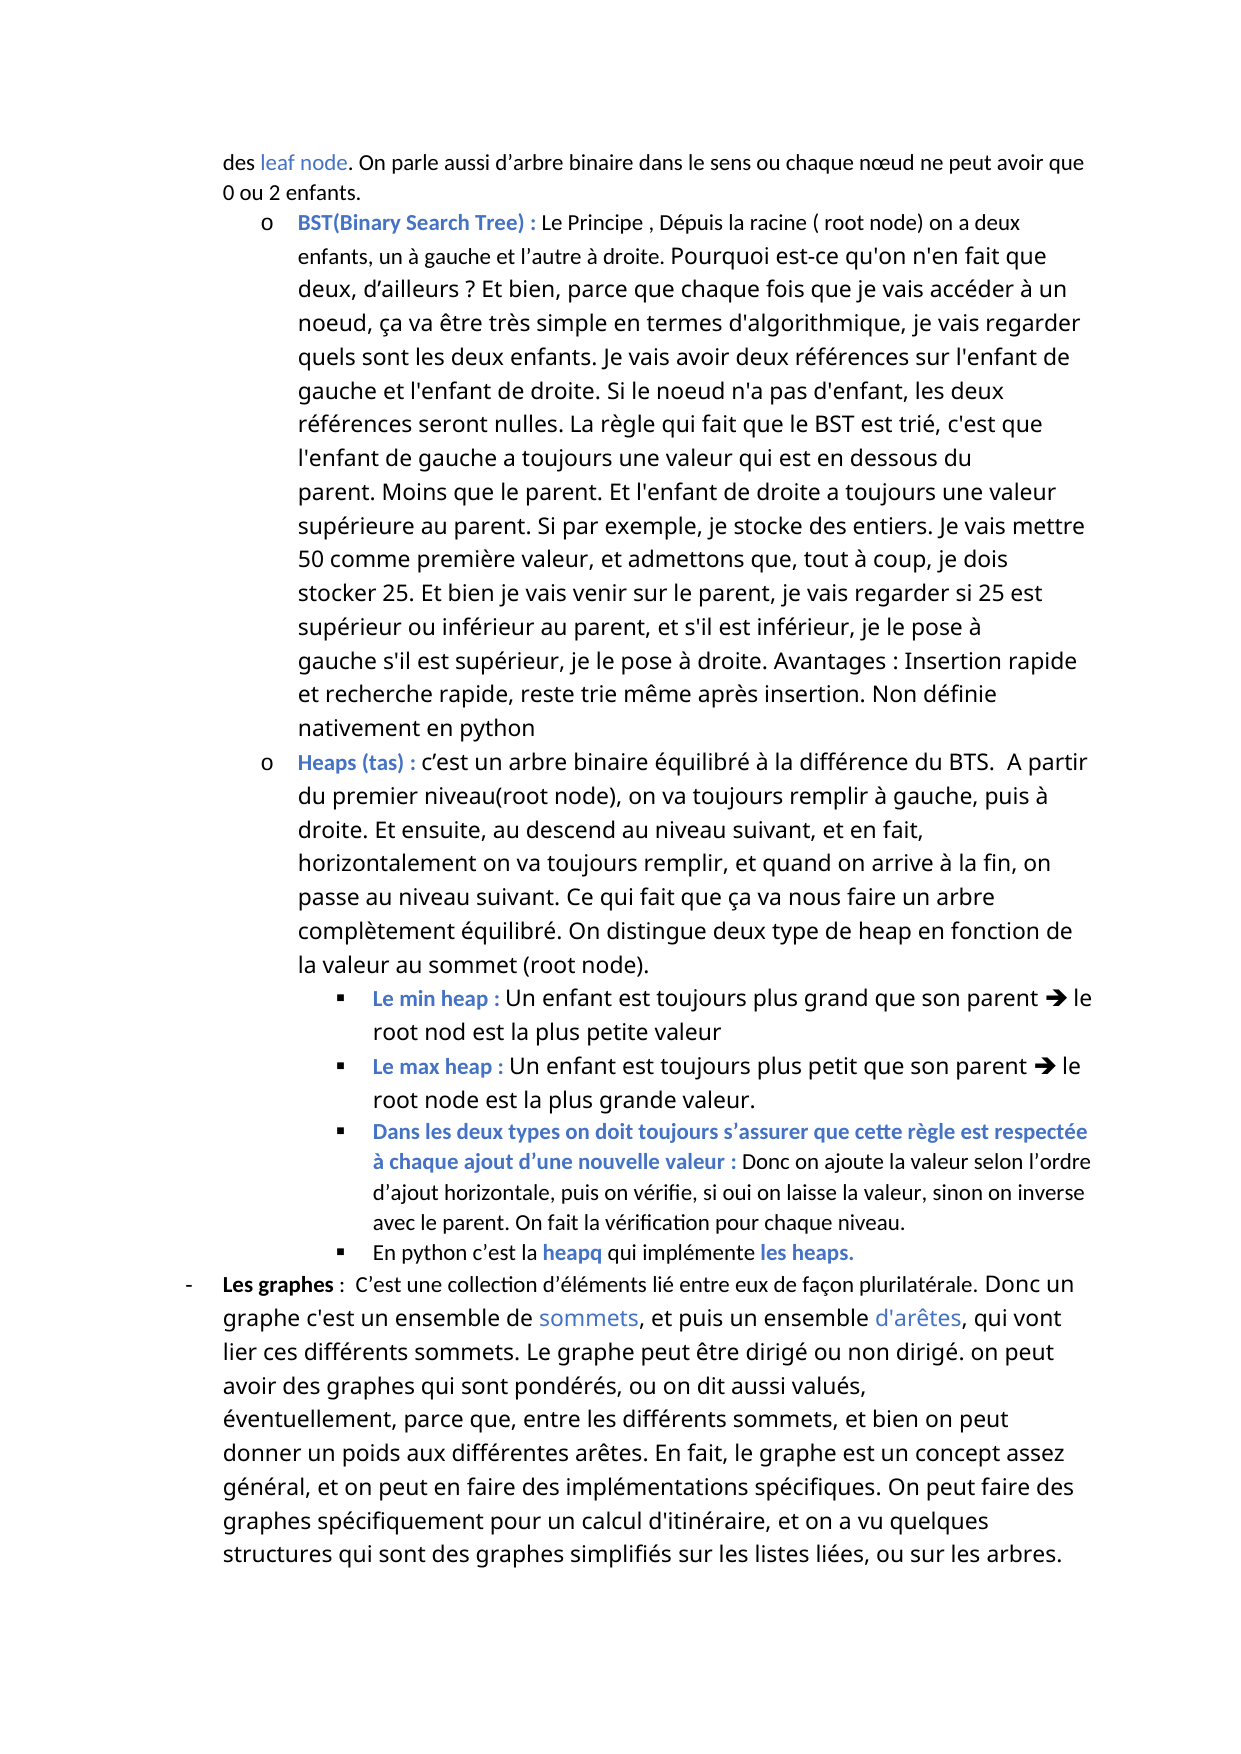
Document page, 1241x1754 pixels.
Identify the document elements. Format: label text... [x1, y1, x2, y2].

list Les graphes : C’est une collection d’éléments lié entre eux de façon plurilatérale. Donc un graphe c'est un ensemble de sommets, et puis un ensemble d'arêtes, qui vont lier ces différents sommets. Le graphe peut être dirigé ou non dirigé. on peut avoir des graphes qui sont pondérés, ou on dit aussi valués, éventuellement, parce que, entre les différents sommets, et bien on peut donner un poids aux différentes arêtes. En fait, le graphe est un concept assez général, et on peut en faire des implémentations spécifiques. On peut faire des graphes spécifiquement pour un calcul d'itinéraire, et on a vu quelques structures qui sont des graphes simplifiés sur les listes liées, ou sur les arbres. [185, 1268, 1093, 1569]
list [185, 148, 1093, 206]
list En python c’est la heapq qui implémente les heaps. [335, 1238, 1093, 1266]
list Le min heap : Un enfant est toujours plus grand que son parent le root nod est la plus petite valeur [335, 982, 1093, 1047]
list Le max heap : Un enfant est toujours plus petit que son parent le root node est la plus grande valeur. [335, 1050, 1093, 1115]
list Dans les deux types on doit toujours s’assurer que cette règle est respectée à chaque ajout d’une nouvelle valeur : Donc on ajoute la valeur selon l’ordre d’ajout horizontale, puis on vérifie, si oui on laisse la valeur, sinon on inverse avec le parent. On fait la vérification pour chaque niveau. [335, 1117, 1093, 1236]
list BST(Binary Search Tree) : Le Principe , Dépuis la racine ( root node) on a deux enfants, un à gauche et l’autre à droite. Pourquoi est-ce qu'on n'en fait que deux, d’ailleurs ? Et bien, parce que chaque fois que je vais accéder à un noeud, ça va être très simple en termes d'algorithmique, je vais regarder quels sont les deux enfants. Je vais avoir deux références sur l'enfant de gauche et l'enfant de droite. Si le noeud n'a pas d'enfant, les deux références seront nulles. La règle qui fait que le BST est trié, c'est que l'enfant de gauche a toujours une valeur qui est en dessous du parent. Moins que le parent. Et l'enfant de droite a toujours une valeur supérieure au parent. Si par exemple, je stocke des entiers. Je vais mettre 50 comme première valeur, et admettons que, tout à coup, je dois stocker 25. Et bien je vais venir sur le parent, je vais regarder si 25 est supérieur ou inférieur au parent, et s'il est inférieur, je le pose à gauche s'il est supérieur, je le pose à droite. Avantages : Insertion rapide et recherche rapide, reste trie même après insertion. Non définie nativement en python [260, 208, 1093, 743]
list Heaps (tas) : c’est un arbre binaire équilibré à la différence du BTS. A partir du premier niveau(root node), on va toujours remplir à gauche, puis à droite. Et ensuite, au descend au niveau suivant, et en fait, horizontalement on va toujours remplir, et quand on arrive à la fin, on passe au niveau suivant. Ce qui fait que ça va nous faire un arbre complètement équilibré. On distingue deux type de heap en fonction de la valeur au sommet (root node). [260, 746, 1093, 980]
